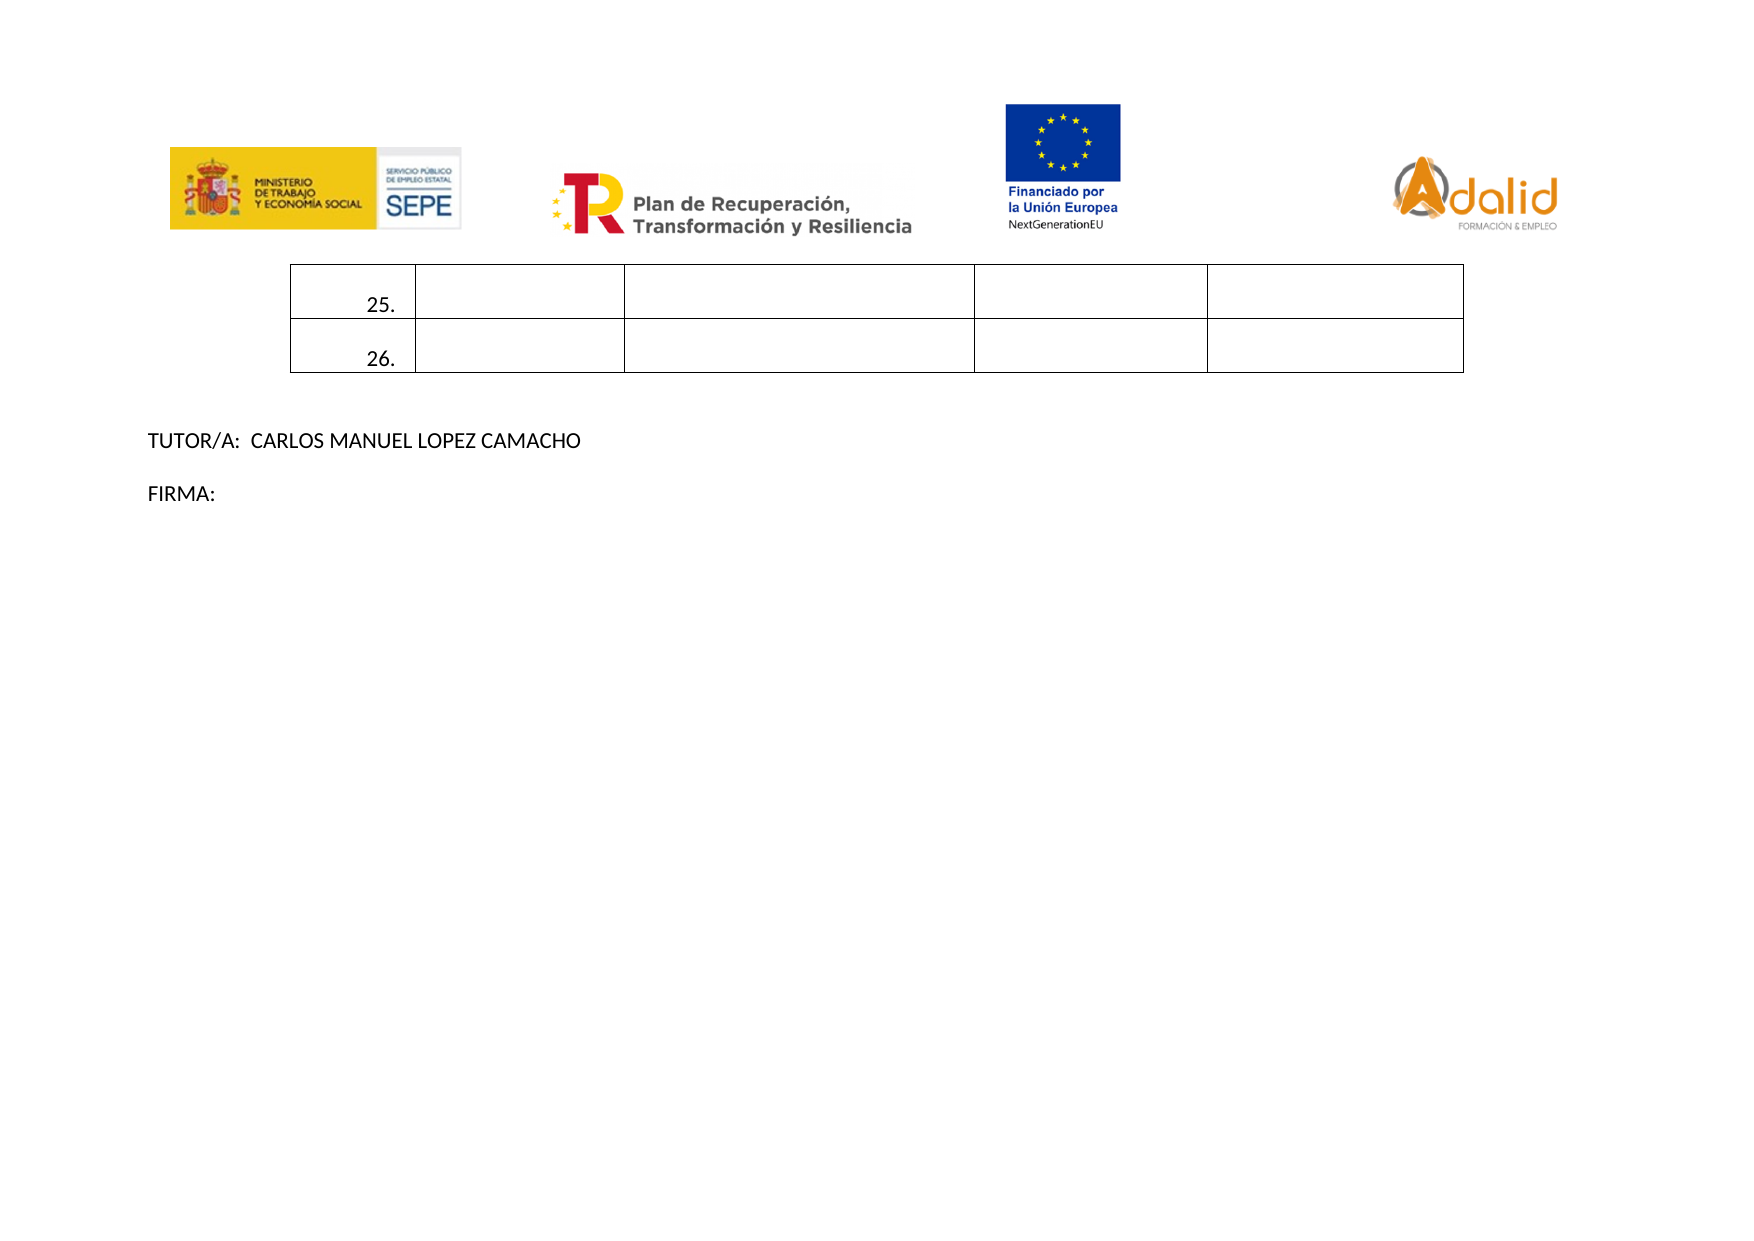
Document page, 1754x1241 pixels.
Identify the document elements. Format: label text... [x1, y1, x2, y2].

table_cell [416, 319, 624, 372]
table_cell [975, 319, 1207, 372]
picture [1377, 147, 1571, 237]
table_cell [975, 265, 1207, 318]
table_cell [291, 319, 415, 372]
text FIRMA: [148, 479, 1606, 507]
table_cell [625, 319, 974, 372]
table_cell [1208, 265, 1463, 318]
text TUTOR/A: CARLOS MANUEL LOPEZ CAMACHO [148, 426, 1606, 454]
picture [147, 73, 1130, 237]
table_cell [291, 265, 415, 318]
table_cell [416, 265, 624, 318]
table_cell [625, 265, 974, 318]
table_cell [1208, 319, 1463, 372]
